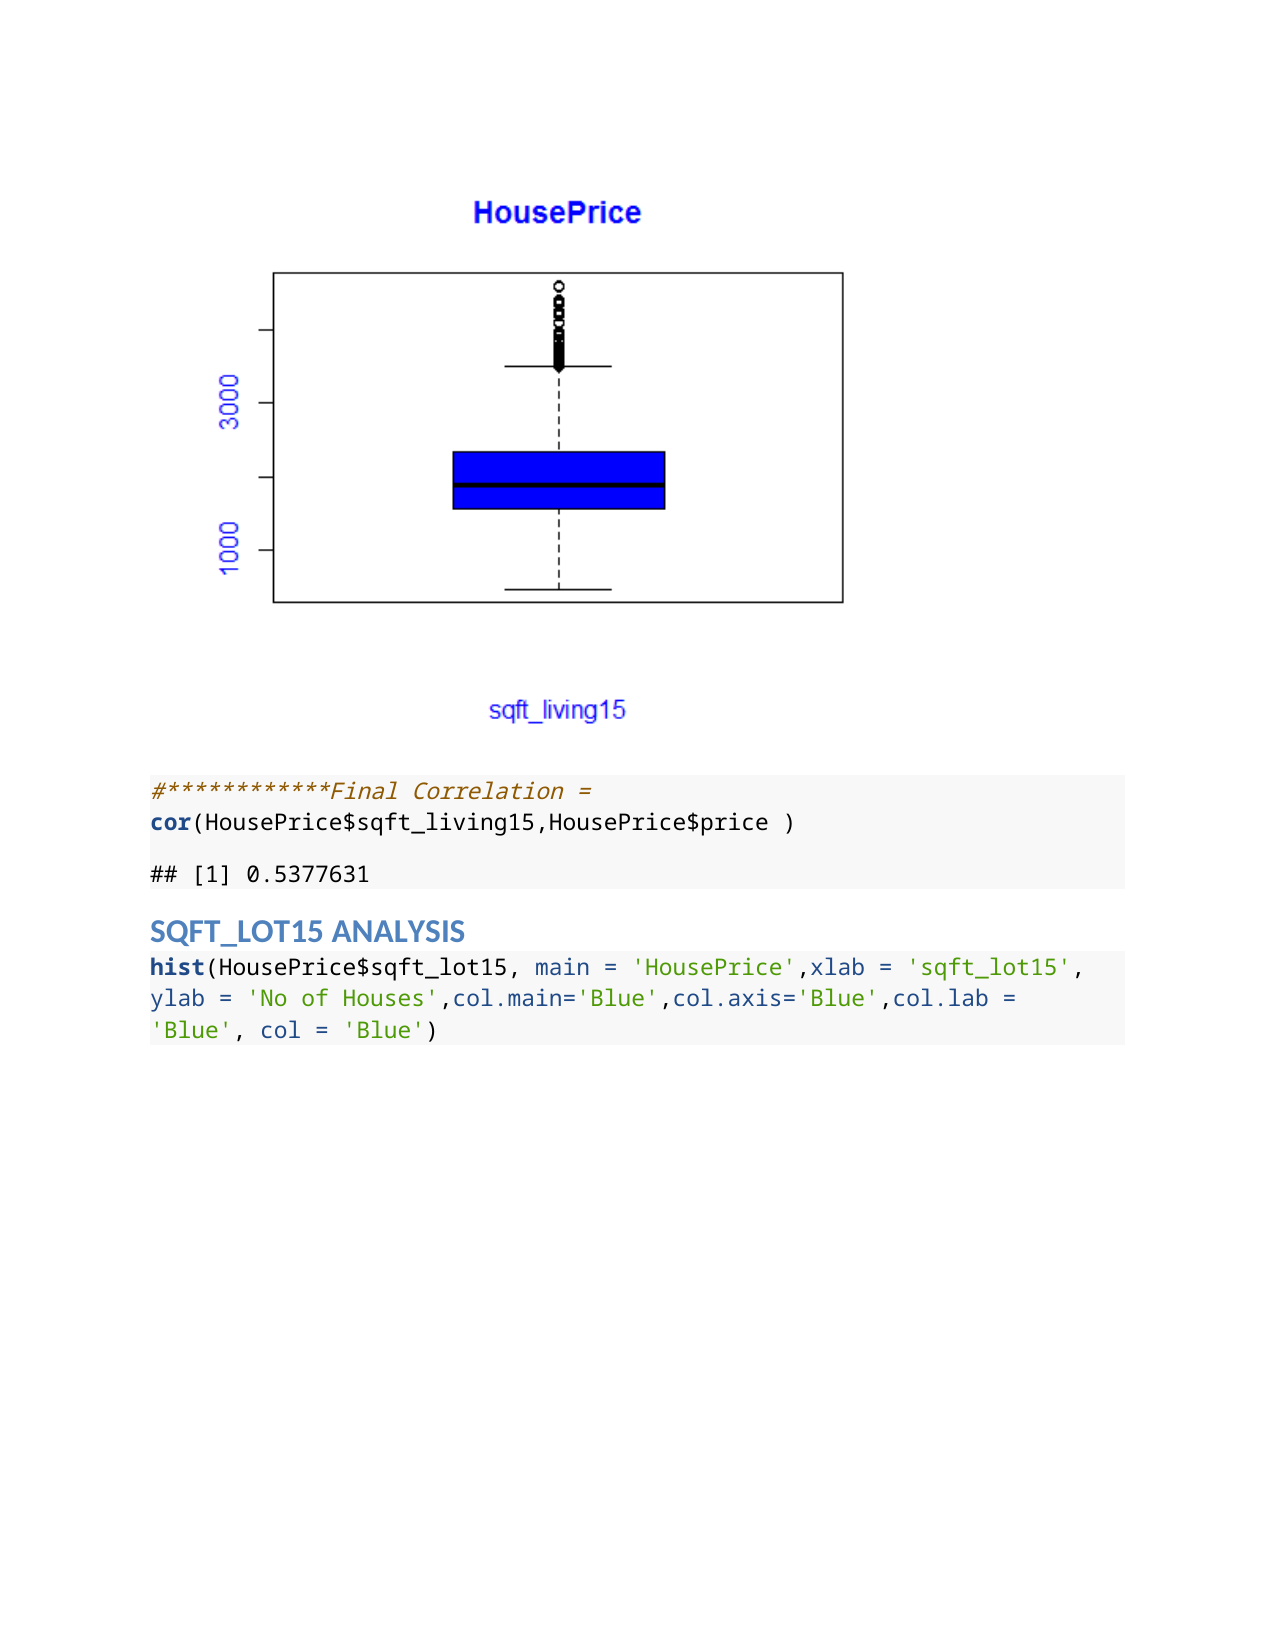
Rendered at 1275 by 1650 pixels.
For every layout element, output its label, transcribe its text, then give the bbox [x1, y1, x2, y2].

text ## [1] 0.5377631 [150, 858, 1125, 889]
subtitle SQFT_LOT15 ANALYSIS [150, 910, 1125, 951]
text hist(HousePrice$sqft_lot15, main = 'HousePrice',xlab = 'sqft_lot15', ylab = 'No of Houses',col.main='Blue',col.axis='Blue',col.lab = 'Blue', col = 'Blue') [150, 951, 1125, 1045]
text #************Final Correlation = cor(HousePrice$sqft_living15,HousePrice$price ) [590, 775, 1125, 837]
picture [150, 150, 907, 757]
